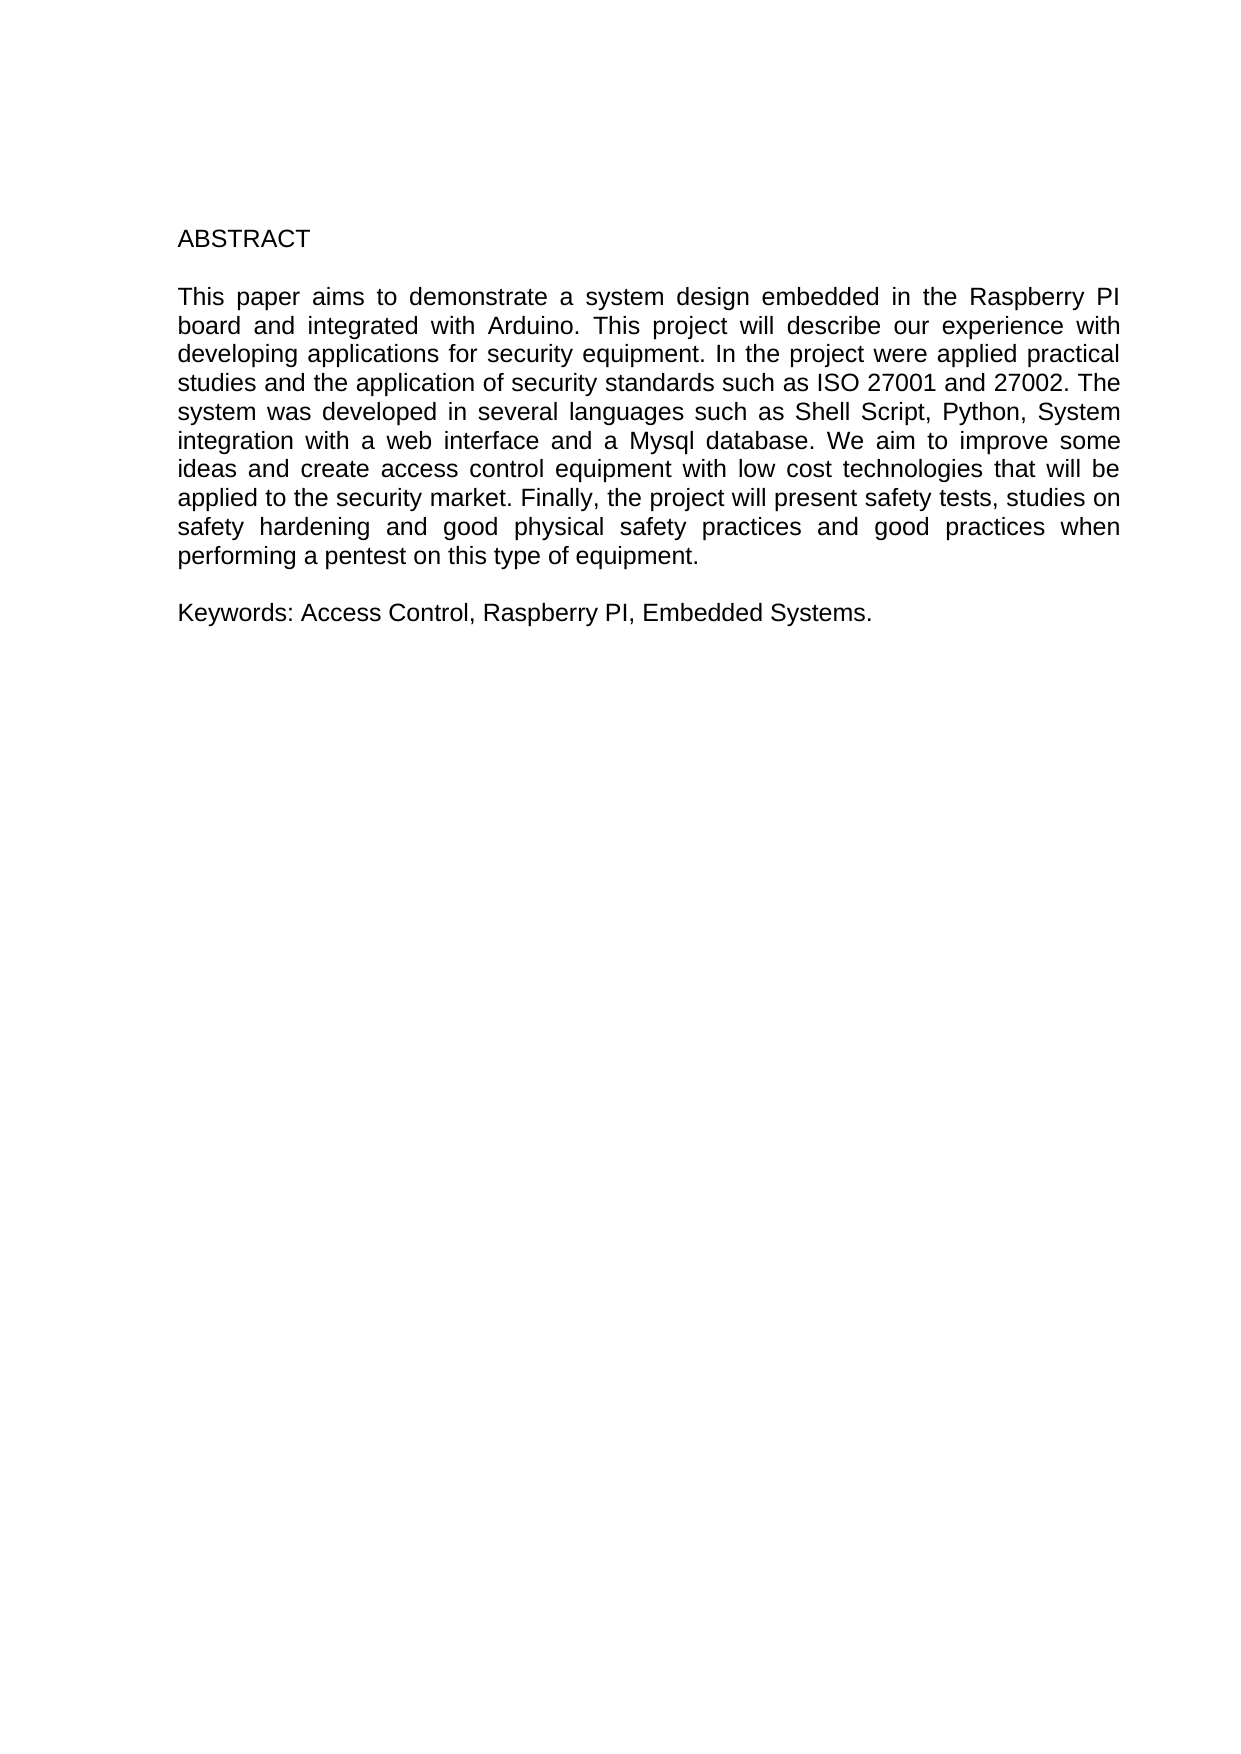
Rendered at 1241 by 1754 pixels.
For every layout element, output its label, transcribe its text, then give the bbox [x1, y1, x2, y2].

text This paper aims to demonstrate a system design embedded in the Raspberry PI board and integrated with Arduino. This project will describe our experience with developing applications for security equipment. In the project were applied practical studies and the application of security standards such as ISO 27001 and 27002. The system was developed in several languages such as Shell Script, Python, System integration with a web interface and a Mysql database. We aim to improve some ideas and create access control equipment with low cost technologies that will be applied to the security market. Finally, the project will present safety tests, studies on safety hardening and good physical safety practices and good practices when performing a pentest on this type of equipment. [177, 282, 1122, 569]
text ABSTRACT [177, 224, 1122, 253]
text Keywords: Access Control, Raspberry PI, Embedded Systems. [177, 598, 1122, 627]
